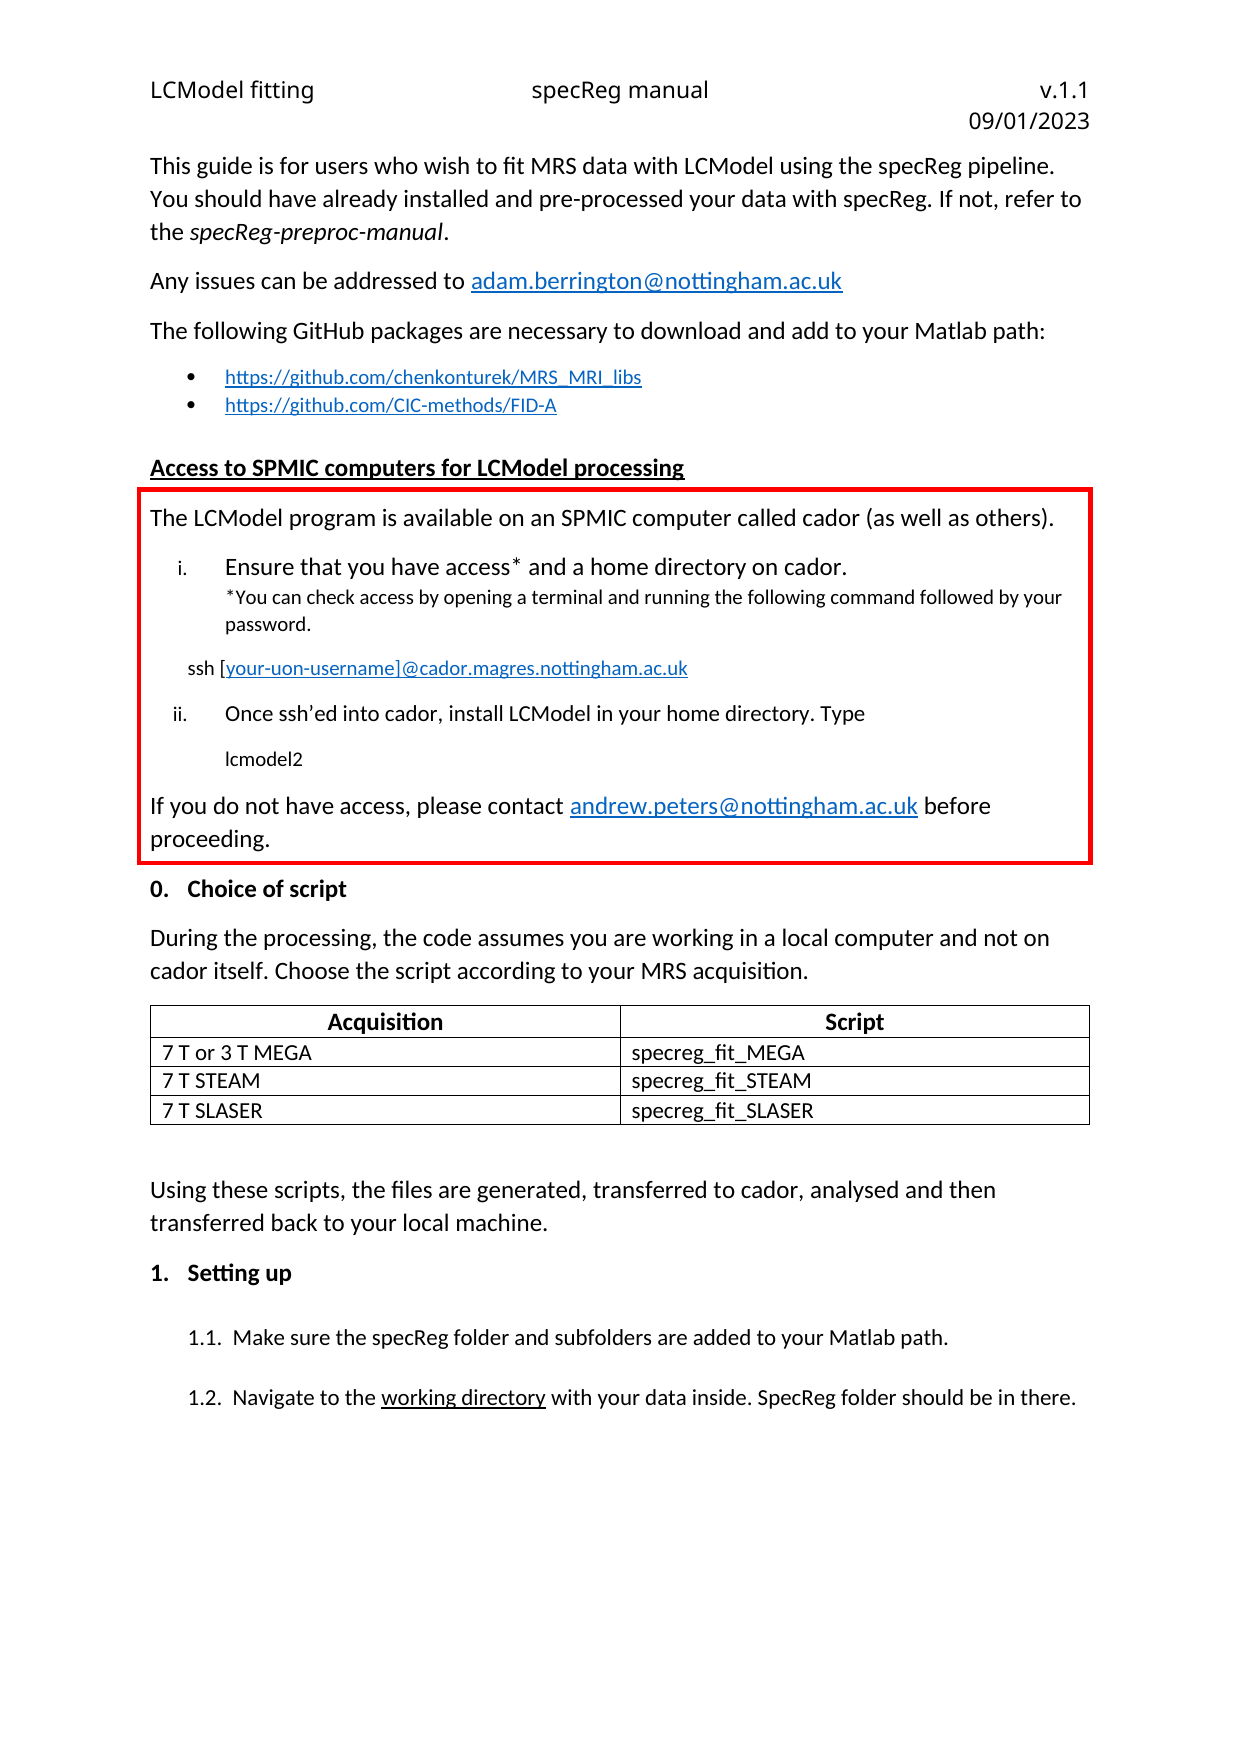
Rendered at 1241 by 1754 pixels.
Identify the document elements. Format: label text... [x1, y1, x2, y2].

list Ensure that you have access* and a home directory on cador. *You can check access by opening a terminal and running the following command followed by your password. [187, 551, 1088, 637]
text Using these scripts, the files are generated, transferred to cador, analysed and then transferred back to your local machine. [150, 1174, 1090, 1238]
list Make sure the specReg folder and subfolders are added to your Matlab path. [187, 1323, 1090, 1351]
text During the processing, the code assumes you are working in a local computer and not on cador itself. Choose the script according to your MRS acquisition. [150, 922, 1090, 986]
table_cell specreg_fit_MEGA [621, 1038, 1089, 1066]
text If you do not have access, please contact andrew.peters@nottingham.ac.uk before proceeding. [150, 790, 1088, 854]
list https://github.com/chenkonturek/MRS_MRI_libs [187, 364, 1090, 390]
text ssh [your-uon-username]@cador.magres.nottingham.ac.uk [150, 655, 1088, 681]
list Access to SPMIC computers for LCModel processing [150, 452, 1090, 483]
text The following GitHub packages are necessary to download and add to your Matlab path: [150, 315, 1090, 346]
table_cell 7 T or 3 T MEGA [151, 1038, 620, 1066]
table_cell 7 T SLASER [151, 1096, 620, 1124]
table_header Script [621, 1006, 1089, 1037]
list Setting up [150, 1257, 1090, 1287]
text lcmodel2 [225, 746, 1088, 772]
table_cell specreg_fit_SLASER [621, 1096, 1089, 1124]
list Navigate to the working directory with your data inside. SpecReg folder should be in there. [187, 1383, 1090, 1411]
list https://github.com/CIC-methods/FID-A [187, 392, 1090, 417]
table_cell specreg_fit_STEAM [621, 1067, 1089, 1095]
list Once ssh’ed into cador, install LCModel in your home directory. Type [187, 699, 1088, 727]
text Any issues can be addressed to adam.berrington@nottingham.ac.uk [150, 265, 1090, 296]
table_cell 7 T STEAM [151, 1067, 620, 1095]
text This guide is for users who wish to fit MRS data with LCModel using the specReg pipeline. You should have already installed and pre-processed your data with specReg. If not, refer to the specReg-preproc-manual. [150, 150, 1090, 246]
text The LCModel program is available on an SPMIC computer called cador (as well as others). [150, 502, 1088, 532]
list Choice of script [150, 873, 1090, 903]
table_header Acquisition [151, 1006, 620, 1037]
